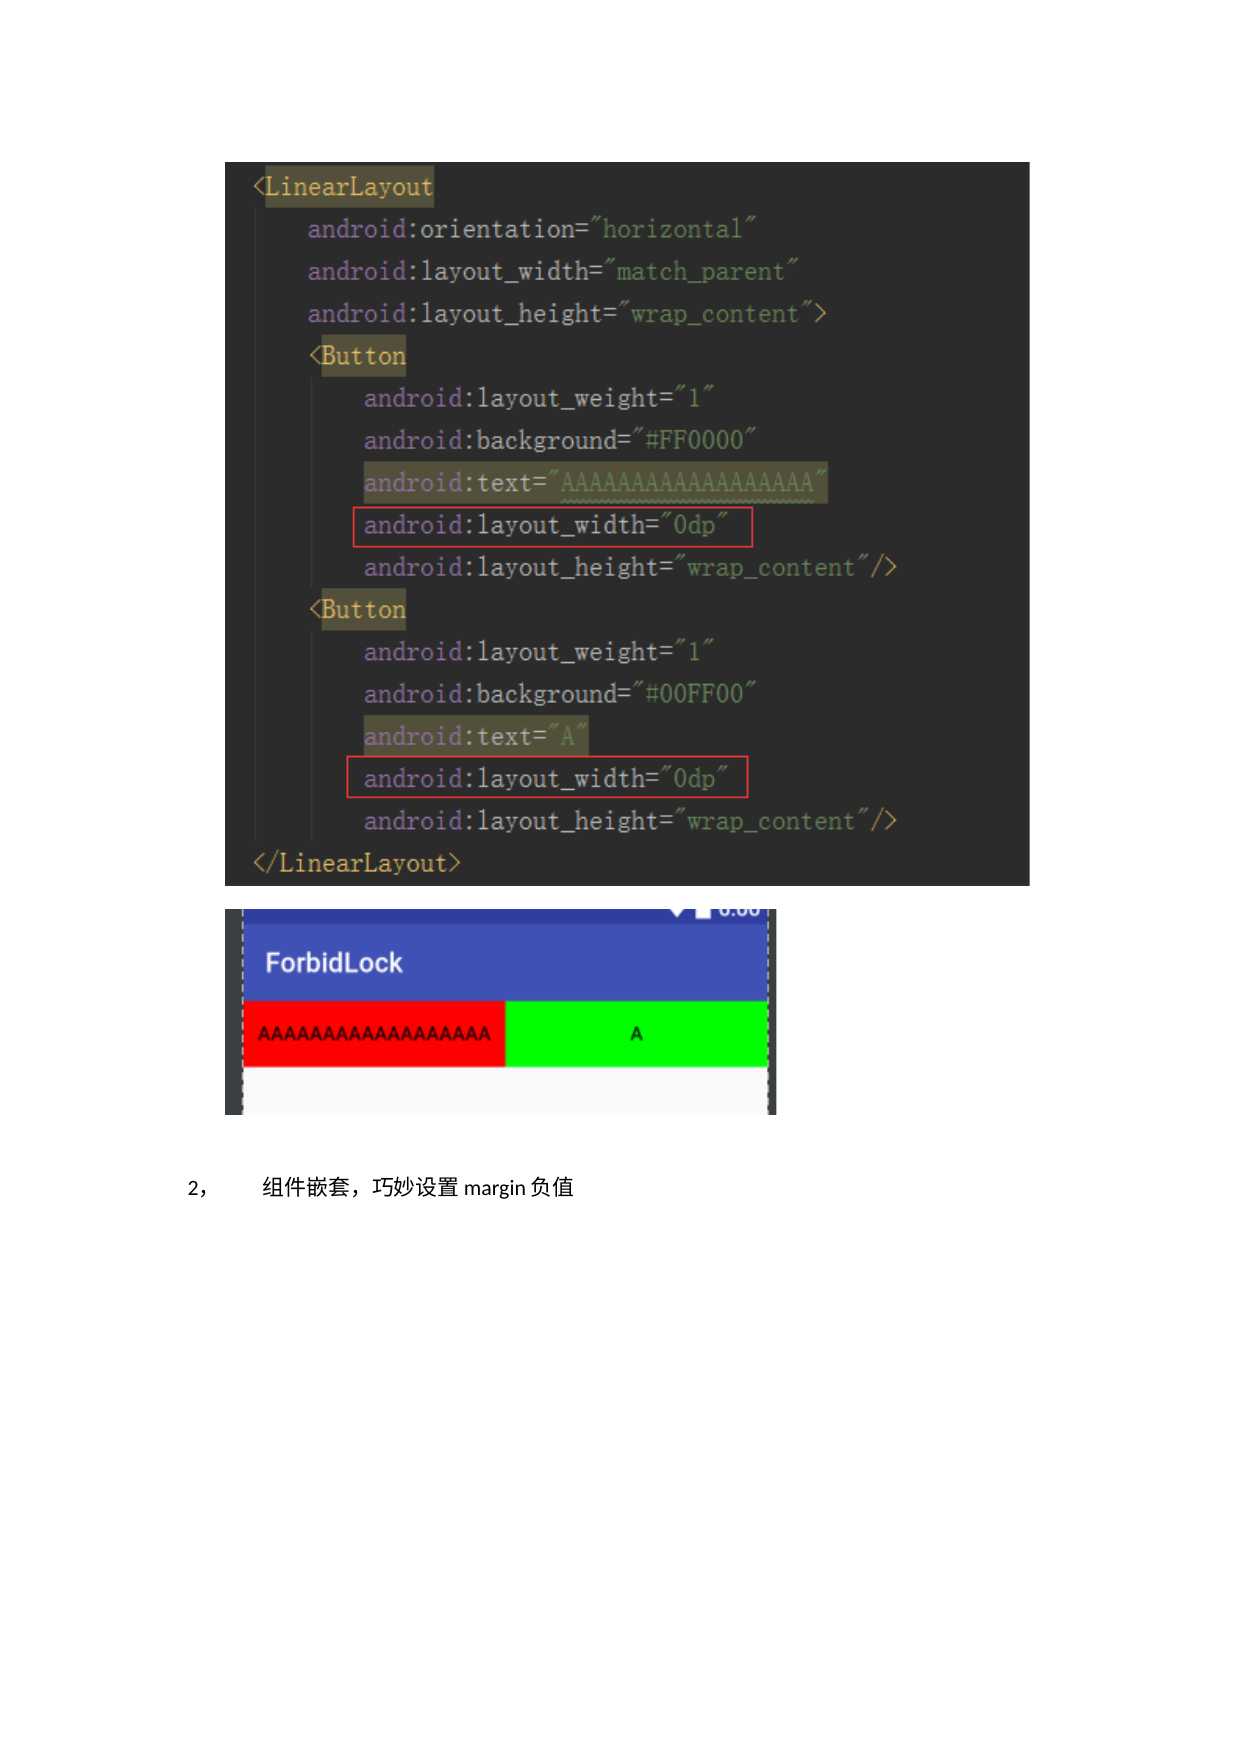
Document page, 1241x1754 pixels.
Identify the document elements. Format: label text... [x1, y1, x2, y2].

picture [225, 162, 1030, 886]
list 组件嵌套，巧妙设置margin负值 [187, 1169, 1053, 1202]
picture [225, 909, 777, 1115]
